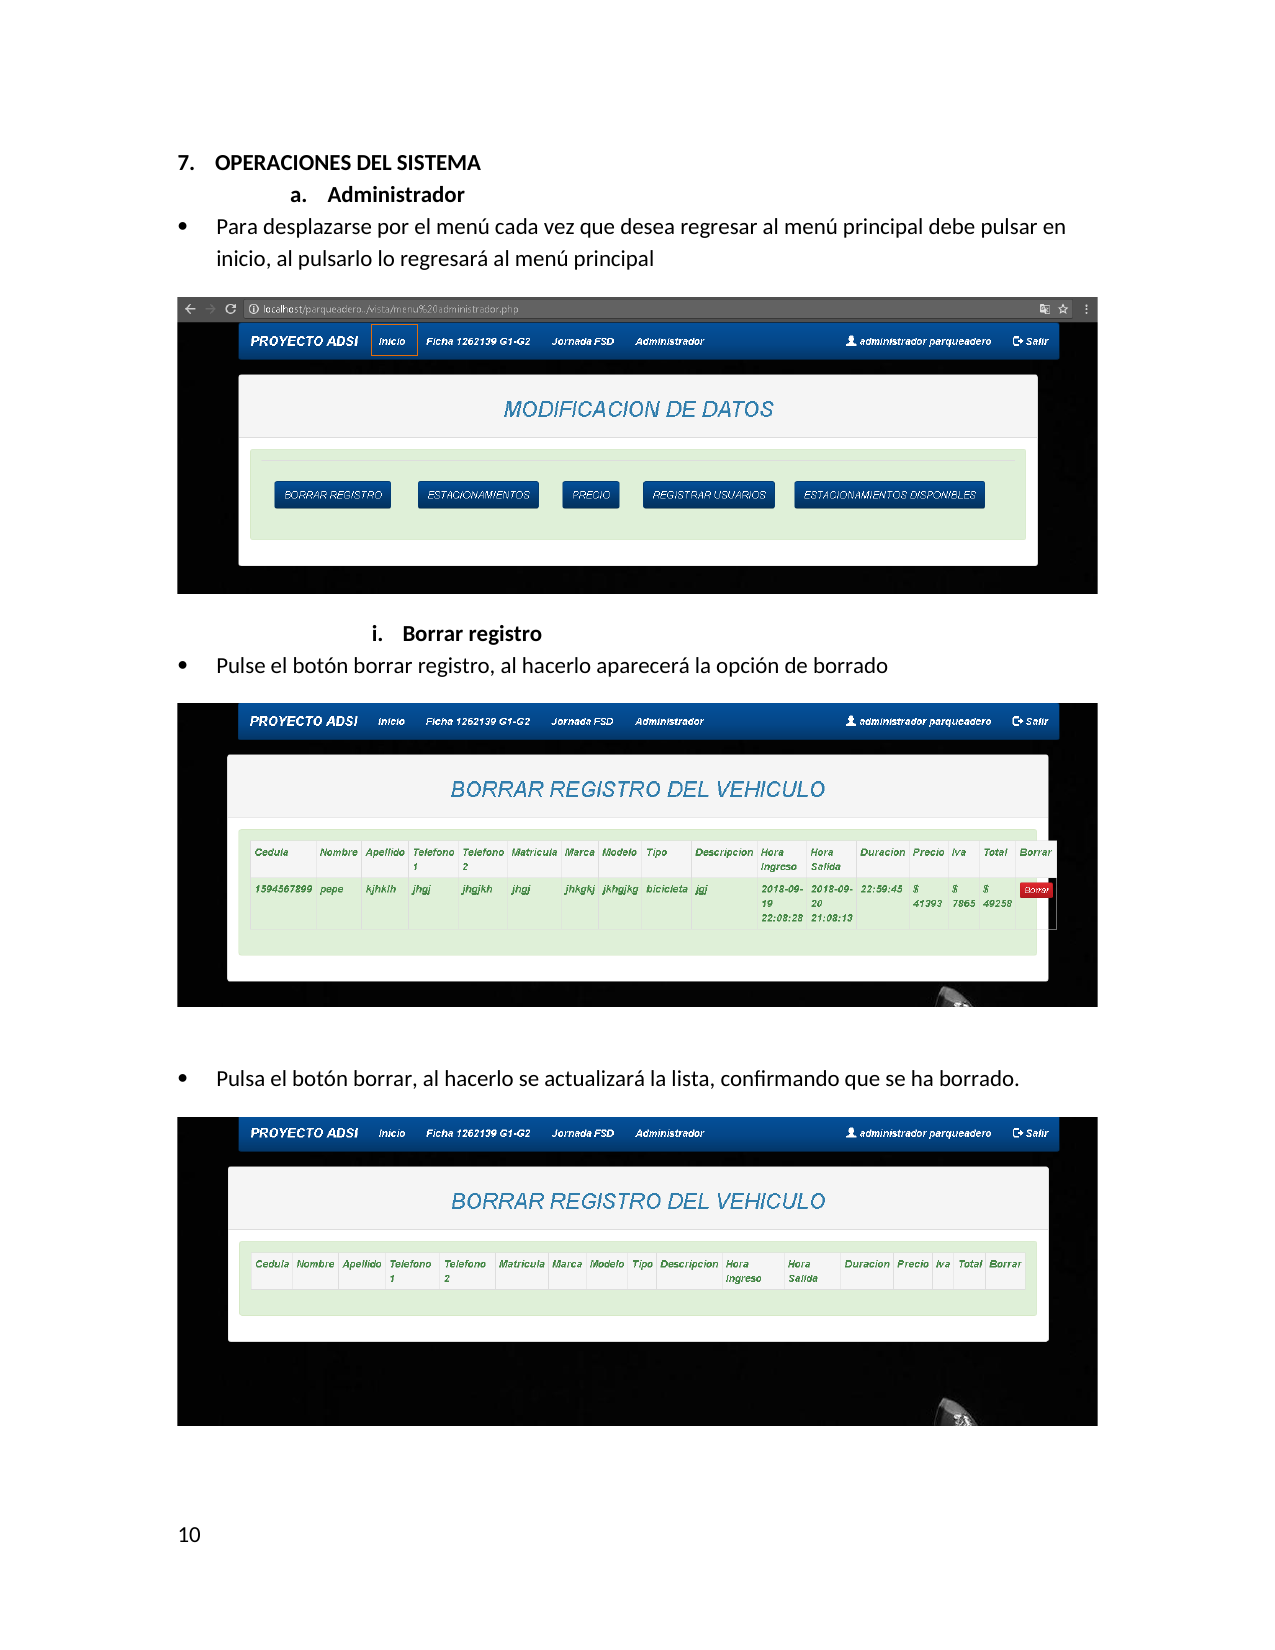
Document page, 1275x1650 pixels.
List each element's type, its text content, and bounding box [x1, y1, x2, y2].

list Borrar registro [383, 619, 1098, 647]
list Administrador [290, 180, 1098, 208]
picture [177, 1117, 1098, 1426]
picture [177, 297, 1098, 594]
list Para desplazarse por el menú cada vez que desea regresar al menú principal debe pulsar en inicio, al pulsarlo lo regresará al menú principal [178, 212, 1098, 272]
list Pulsa el botón borrar, al hacerlo se actualizará la lista, confirmando que se ha borrado. [178, 1064, 1098, 1092]
picture [177, 703, 1098, 1007]
list Pulse el botón borrar registro, al hacerlo aparecerá la opción de borrado [178, 651, 1098, 679]
list OPERACIONES DEL SISTEMA [177, 148, 1098, 176]
